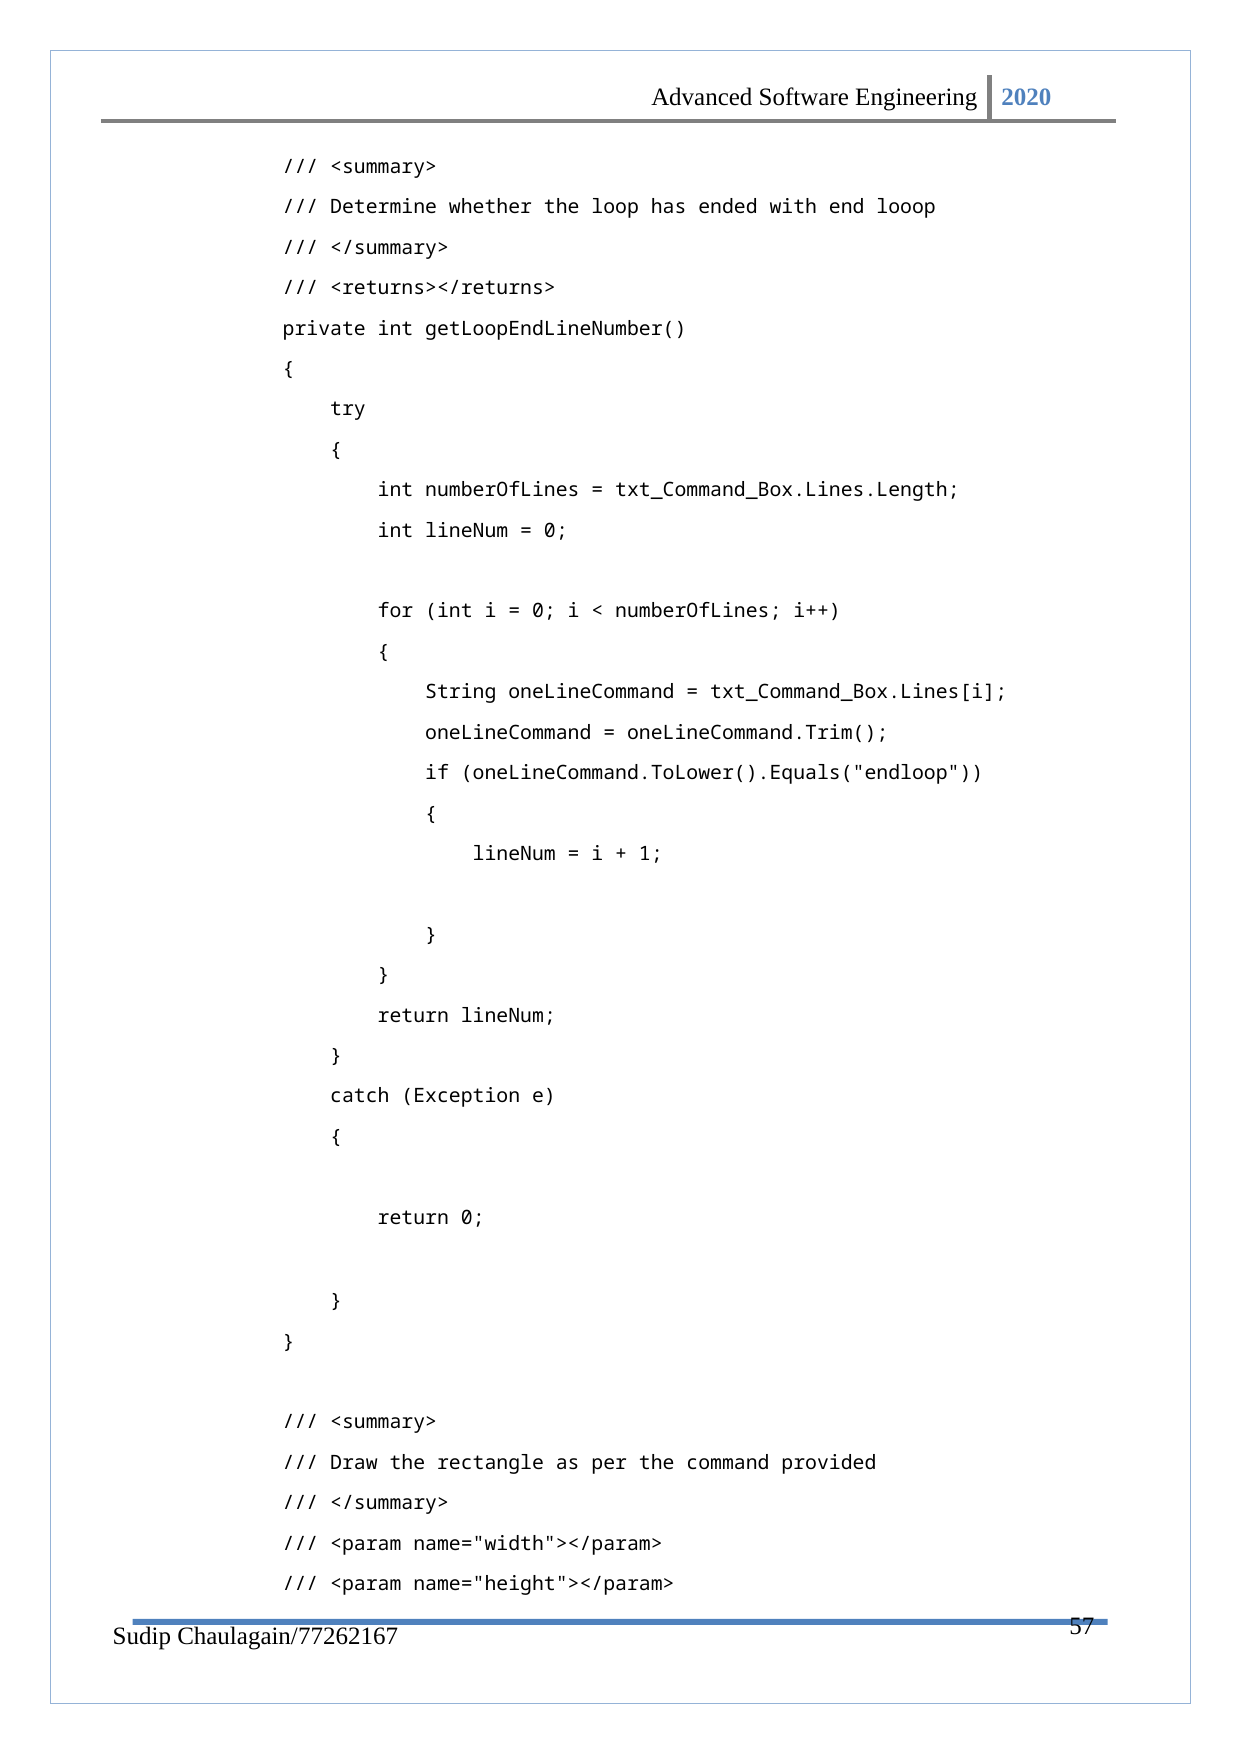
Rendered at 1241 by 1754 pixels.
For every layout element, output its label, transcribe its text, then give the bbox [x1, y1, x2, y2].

list oneLineCommand = oneLineCommand.Trim(); [187, 718, 1128, 745]
list { [187, 354, 1128, 381]
list { [187, 435, 1128, 462]
list for (int i = 0; i < numberOfLines; i++) [187, 597, 1128, 624]
list { [187, 1122, 1128, 1149]
list return 0; [187, 1203, 1128, 1230]
list catch (Exception e) [187, 1082, 1128, 1109]
list } [187, 1041, 1128, 1068]
list /// Draw the rectangle as per the command provided [187, 1448, 1128, 1475]
list /// <returns></returns> [187, 273, 1128, 300]
list if (oneLineCommand.ToLower().Equals("endloop")) [187, 758, 1128, 785]
list int lineNum = 0; [187, 516, 1128, 543]
list return lineNum; [187, 1001, 1128, 1028]
list } [187, 1327, 1128, 1354]
list /// </summary> [187, 233, 1128, 260]
list /// <param name="width"></param> [187, 1529, 1128, 1556]
list try [187, 395, 1128, 422]
list /// <param name="height"></param> [187, 1569, 1128, 1596]
list } [187, 1287, 1128, 1313]
list int numberOfLines = txt_Command_Box.Lines.Length; [187, 476, 1128, 502]
list private int getLoopEndLineNumber() [187, 314, 1128, 341]
list /// </summary> [187, 1489, 1128, 1516]
list lineNum = i + 1; [187, 839, 1128, 866]
list { [187, 799, 1128, 826]
list /// <summary> [187, 1408, 1128, 1435]
list /// <summary> [187, 152, 1128, 179]
list String oneLineCommand = txt_Command_Box.Lines[i]; [187, 678, 1128, 704]
list { [187, 637, 1128, 664]
list /// Determine whether the loop has ended with end looop [187, 193, 1128, 219]
list } [187, 920, 1128, 947]
list } [187, 961, 1128, 987]
